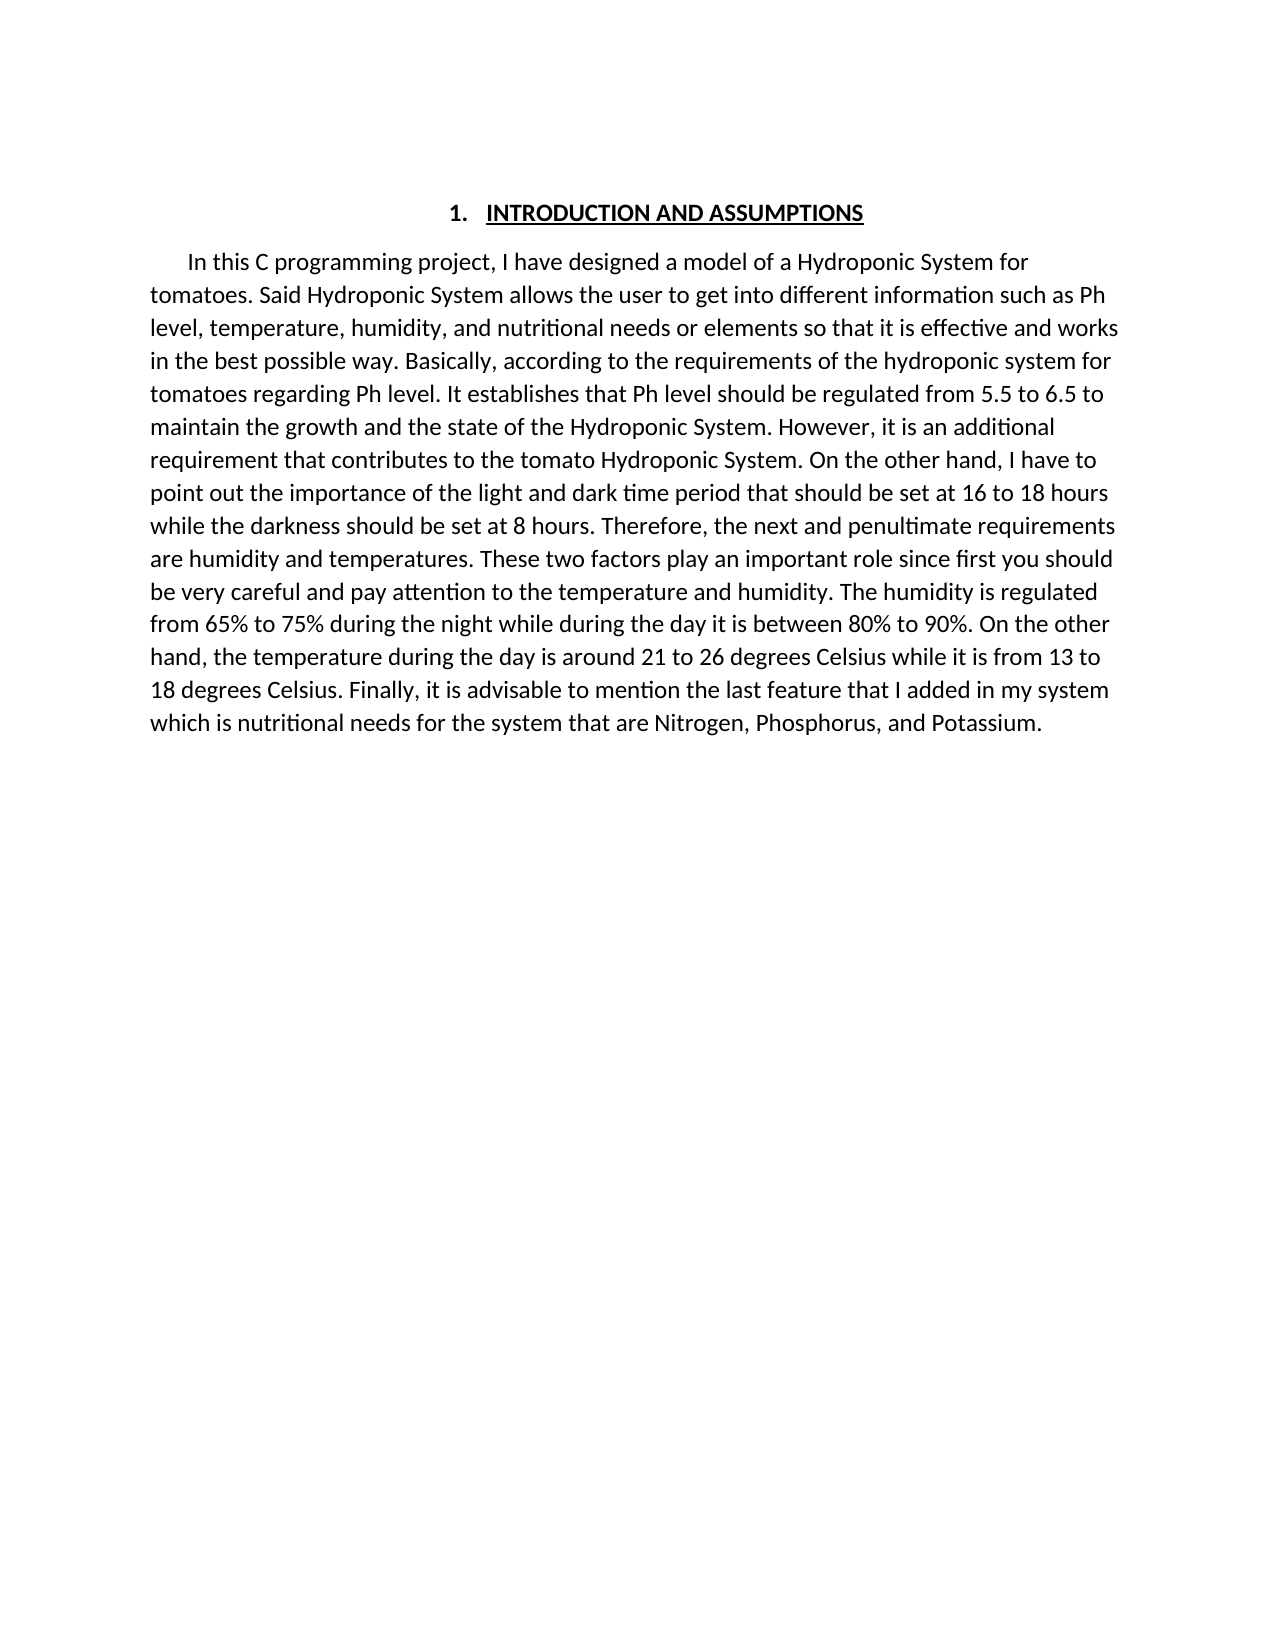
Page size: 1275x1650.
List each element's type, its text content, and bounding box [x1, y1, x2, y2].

list INTRODUCTION AND ASSUMPTIONS [187, 197, 1125, 227]
text In this C programming project, I have designed a model of a Hydroponic System for tomatoes. Said Hydroponic System allows the user to get into different information such as Ph level, temperature, humidity, and nutritional needs or elements so that it is effective and works in the best possible way. Basically, according to the requirements of the hydroponic system for tomatoes regarding Ph level. It establishes that Ph level should be regulated from 5.5 to 6.5 to maintain the growth and the state of the Hydroponic System. However, it is an additional requirement that contributes to the tomato Hydroponic System. On the other hand, I have to point out the importance of the light and dark time period that should be set at 16 to 18 hours while the darkness should be set at 8 hours. Therefore, the next and penultimate requirements are humidity and temperatures. These two factors play an important role since first you should be very careful and pay attention to the temperature and humidity. The humidity is regulated from 65% to 75% during the night while during the day it is between 80% to 90%. On the other hand, the temperature during the day is around 21 to 26 degrees Celsius while it is from 13 to 18 degrees Celsius. Finally, it is advisable to mention the last feature that I added in my system which is nutritional needs for the system that are Nitrogen, Phosphorus, and Potassium. [150, 246, 1125, 738]
